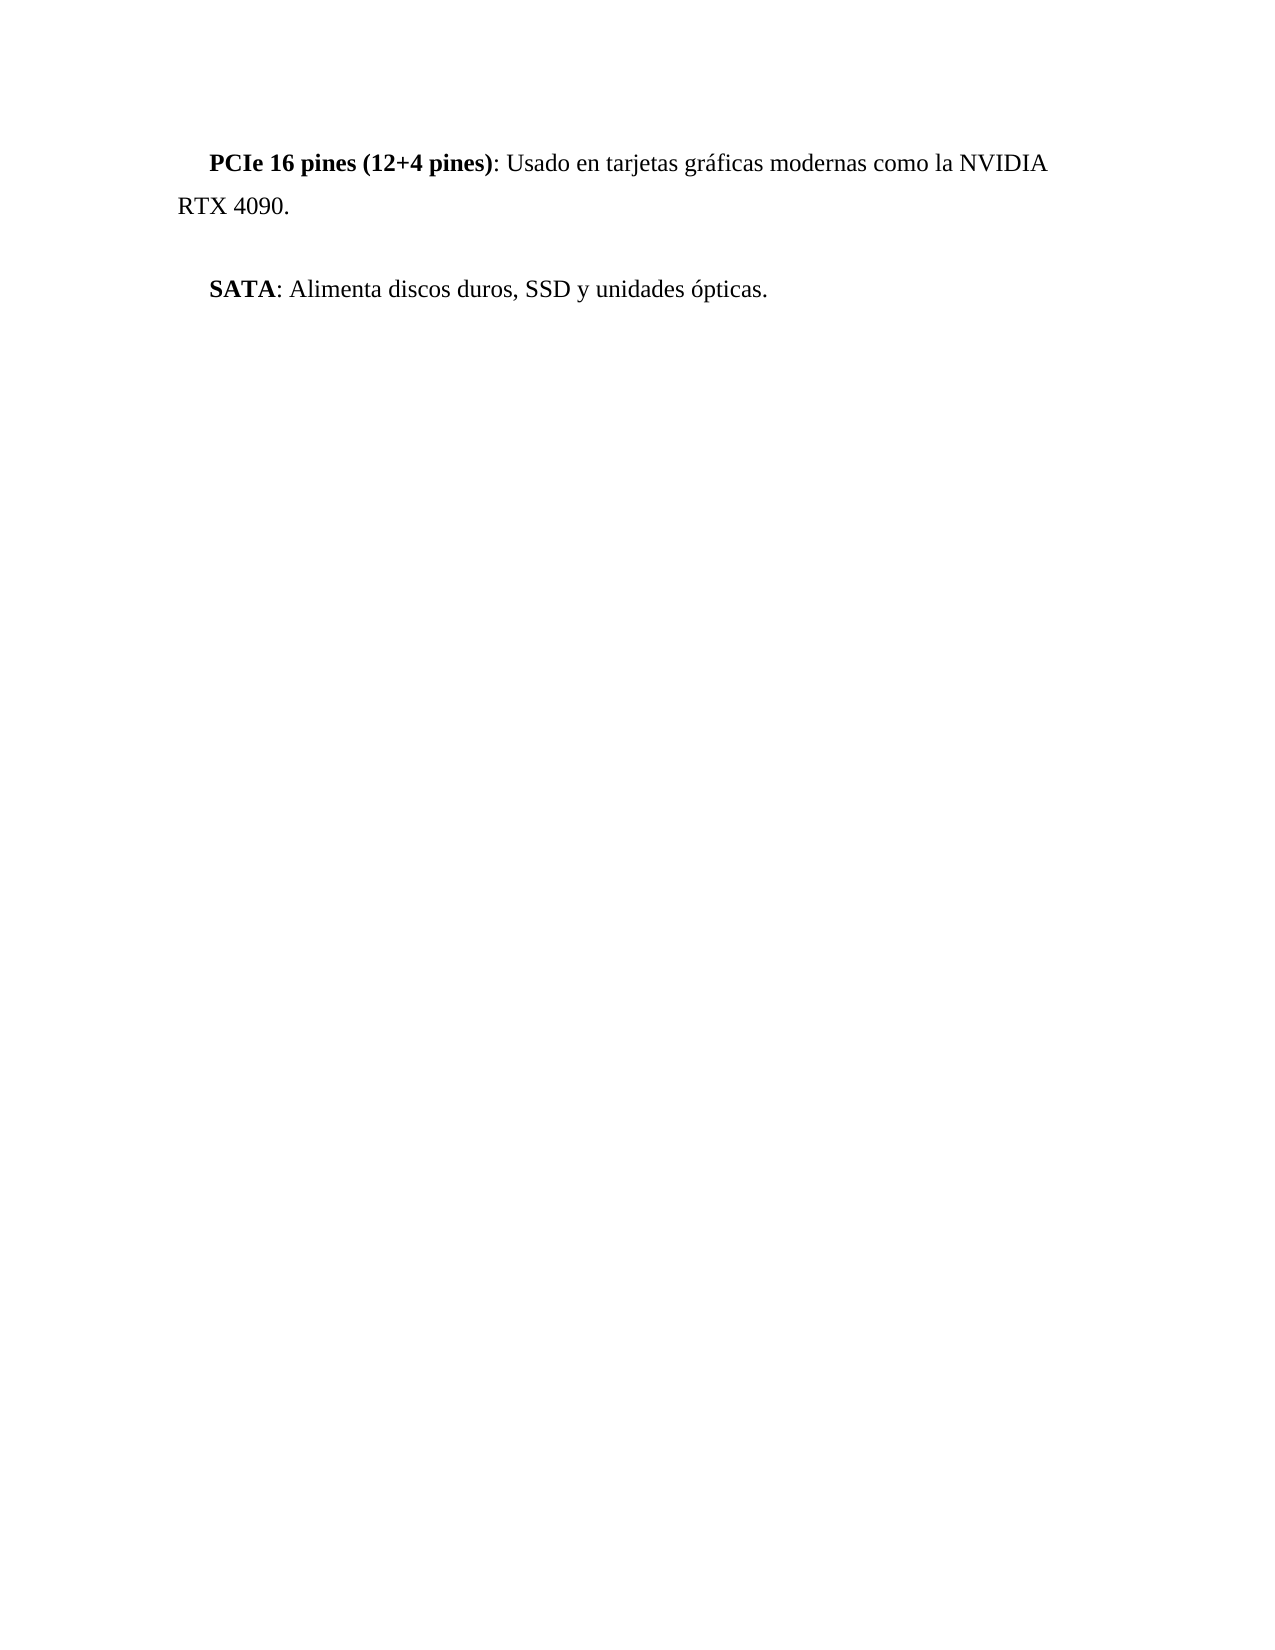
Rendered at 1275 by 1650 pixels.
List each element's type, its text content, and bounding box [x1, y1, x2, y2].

text  SATA: Alimenta discos duros, SSD y unidades ópticas. [177, 274, 1098, 303]
text  PCIe 16 pines (12+4 pines): Usado en tarjetas gráficas modernas como la NVIDIA RTX 4090. [177, 148, 1098, 219]
